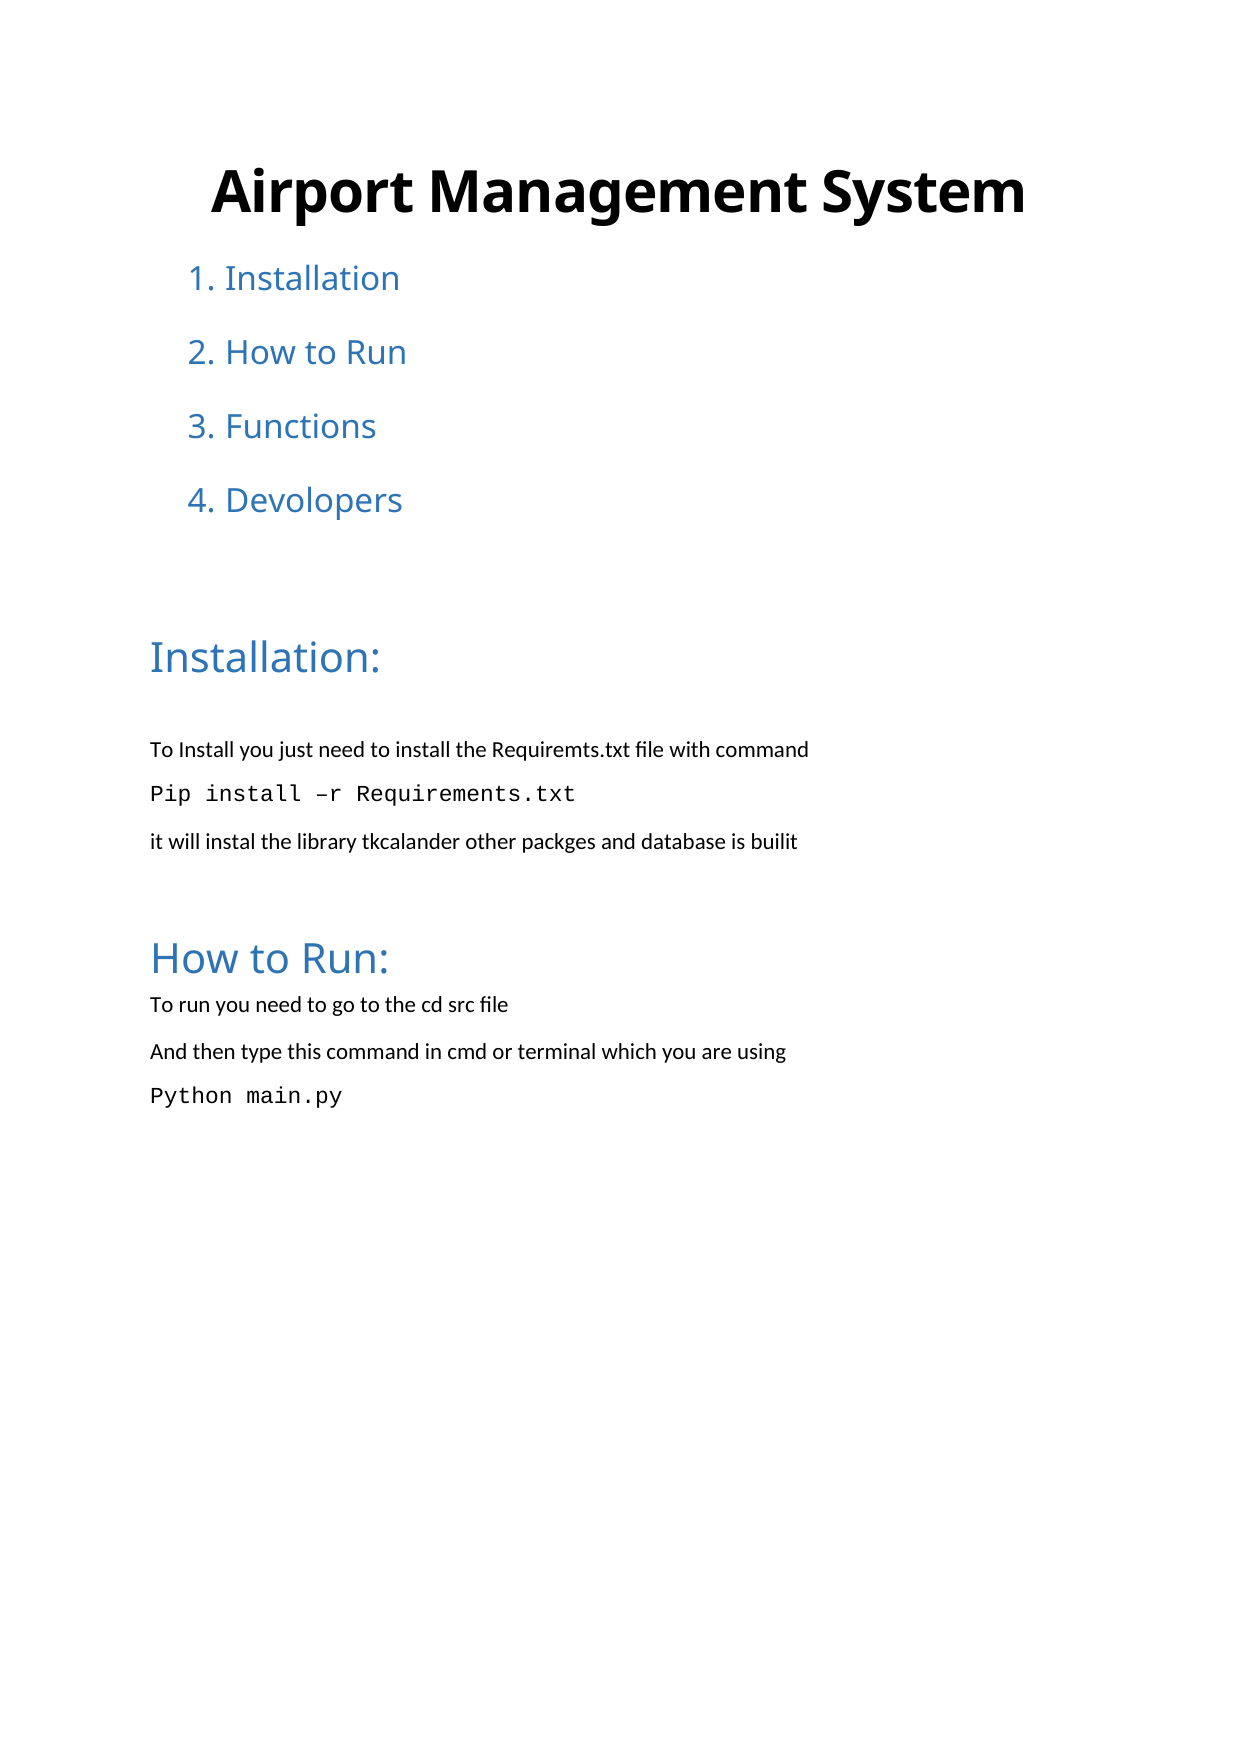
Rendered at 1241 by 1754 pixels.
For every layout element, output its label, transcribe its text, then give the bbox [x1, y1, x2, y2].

text Pip install –r Requirements.txt [150, 782, 1090, 808]
title Airport Management System [150, 150, 1090, 229]
text And then type this command in cmd or terminal which you are using [150, 1037, 1090, 1065]
text To run you need to go to the cd src file [150, 990, 1090, 1018]
subtitle Installation: [150, 627, 1090, 684]
text Python main.py [150, 1084, 1090, 1110]
subtitle Functions [187, 402, 1090, 448]
subtitle How to Run [187, 328, 1090, 374]
subtitle Devolopers [187, 476, 1090, 522]
text To Install you just need to install the Requiremts.txt file with command [150, 736, 1090, 763]
text it will instal the library tkcalander other packges and database is builit [150, 827, 1090, 855]
subtitle How to Run: [150, 929, 1090, 986]
subtitle Installation [187, 254, 1090, 300]
